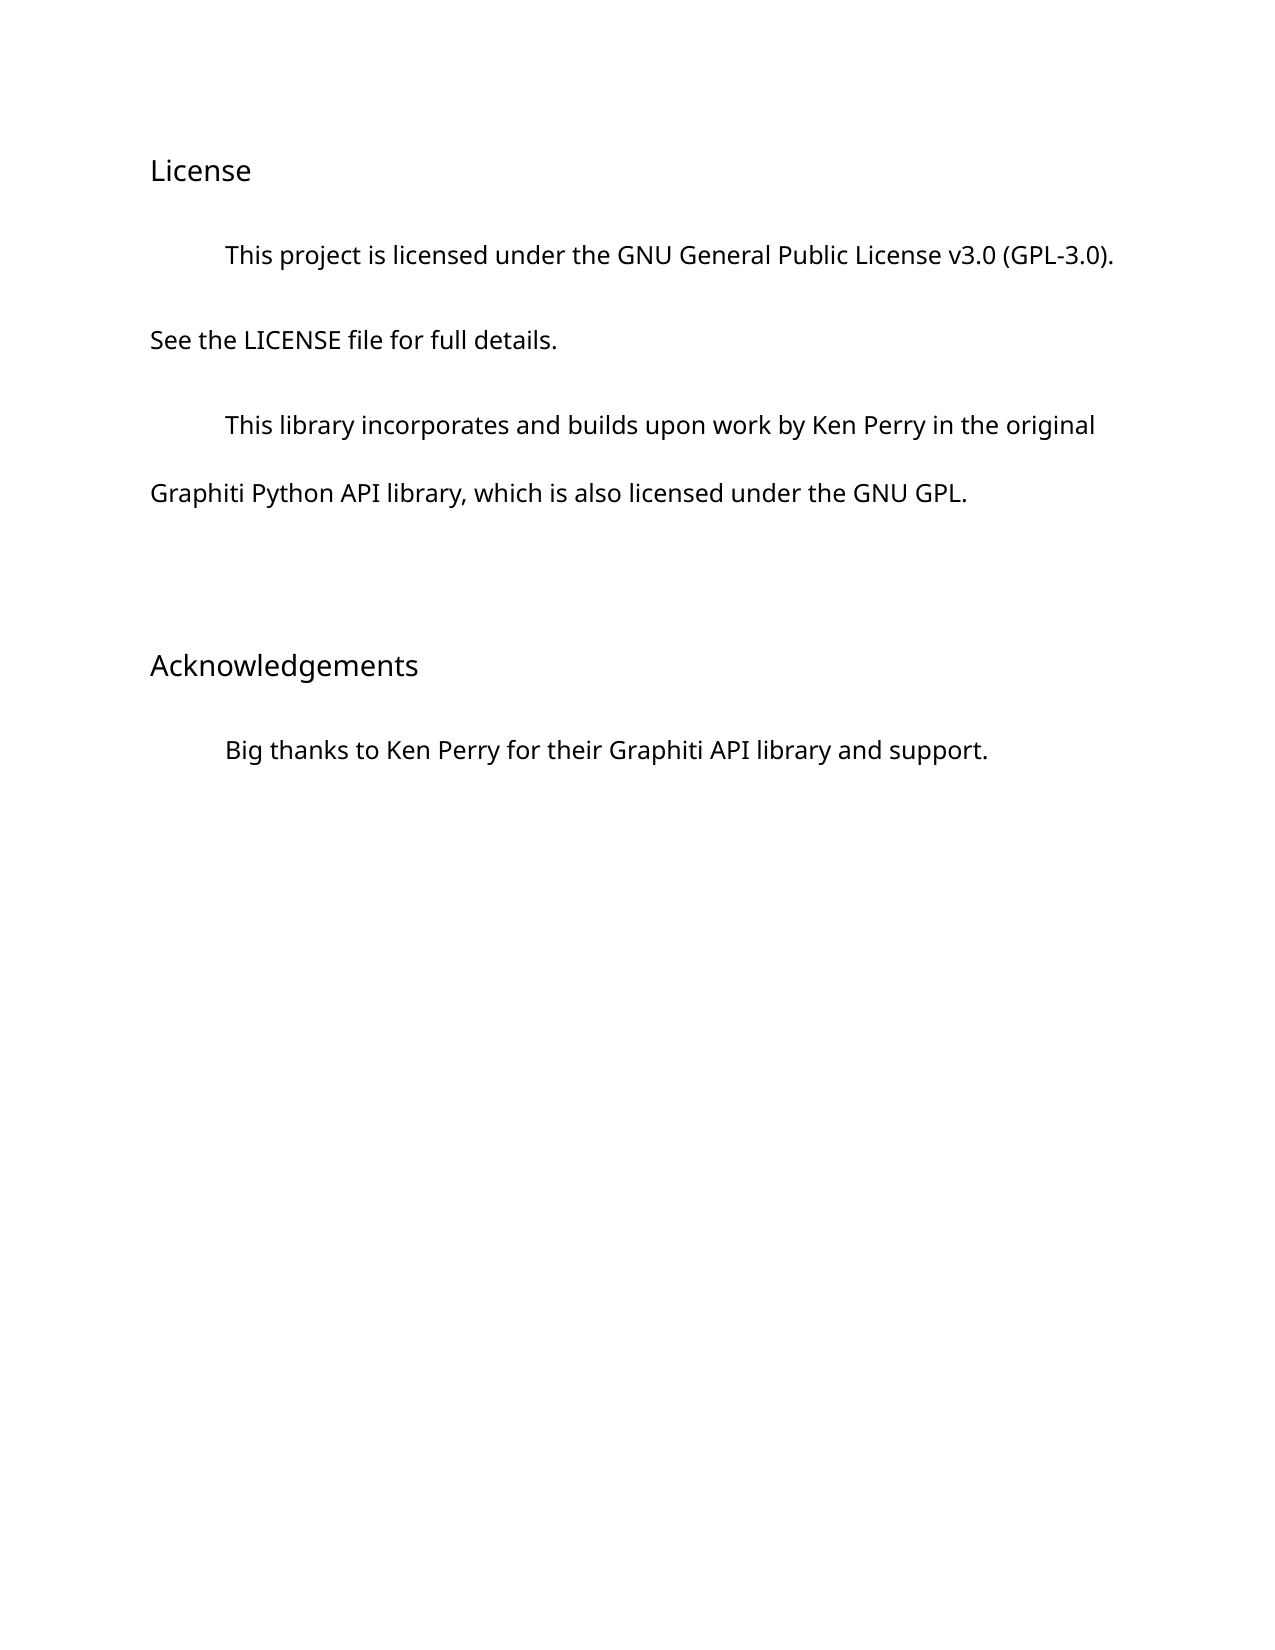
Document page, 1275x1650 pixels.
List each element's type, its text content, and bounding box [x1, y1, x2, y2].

subtitle Acknowledgements [150, 645, 1125, 685]
subtitle License [150, 150, 1125, 190]
text This library incorporates and builds upon work by Ken Perry in the original Graphiti Python API library, which is also licensed under the GNU GPL. [150, 407, 1125, 509]
text Big thanks to Ken Perry for their Graphiti API library and support. [150, 733, 1125, 767]
text See the LICENSE file for full details. [150, 322, 1125, 357]
text This project is licensed under the GNU General Public License v3.0 (GPL-3.0). [150, 238, 1125, 272]
